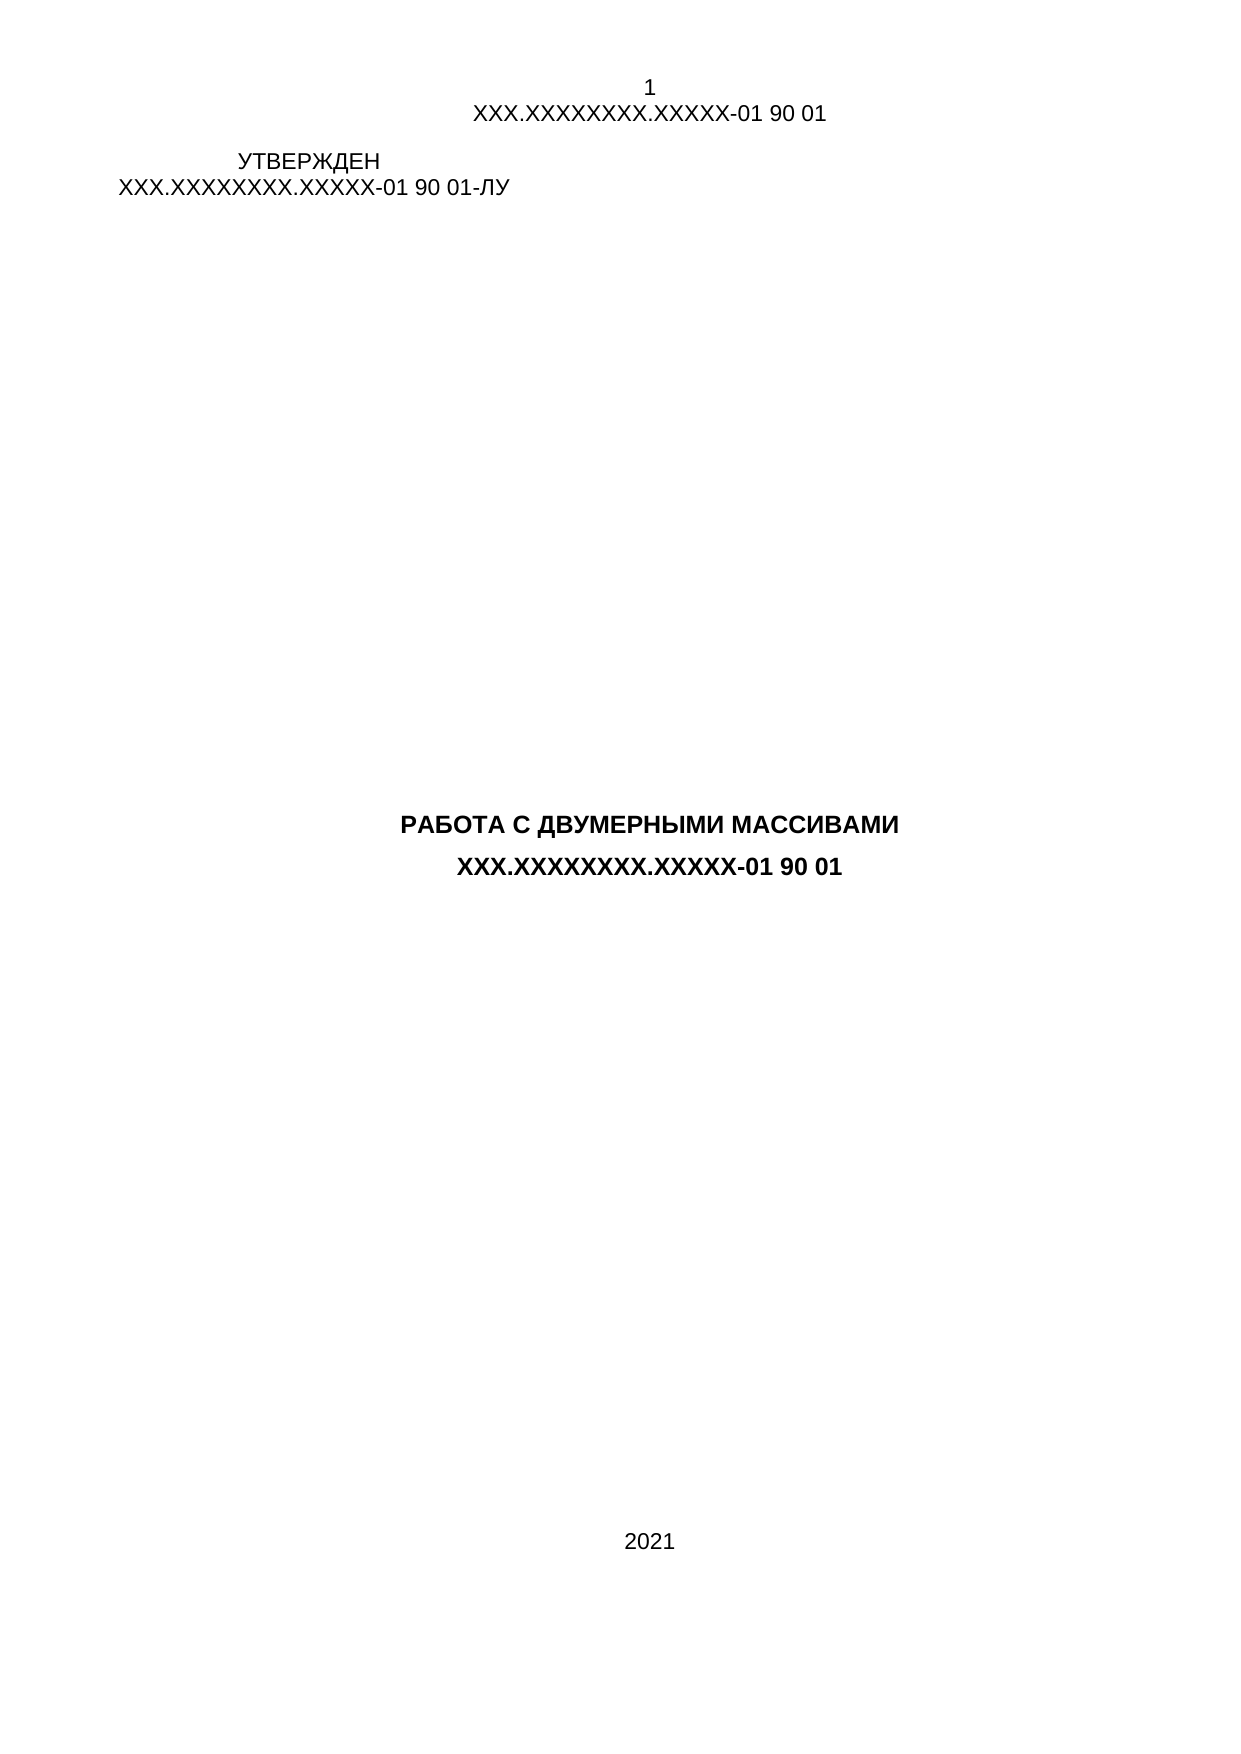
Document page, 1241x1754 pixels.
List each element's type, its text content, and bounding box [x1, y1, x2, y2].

text УТВЕРЖДЕН [118, 148, 1181, 174]
text ХХХ.ХХХХХХХХ.ХХХХХ-01 90 01 [118, 852, 1181, 880]
text ХХХ.ХХХХХХХХ.ХХХХХ-01 90 01-ЛУ [118, 174, 1181, 200]
text РАБОТА С ДВУМЕРНЫМИ МАССИВАМИ [118, 810, 1181, 839]
text 2021 [118, 1528, 1181, 1554]
